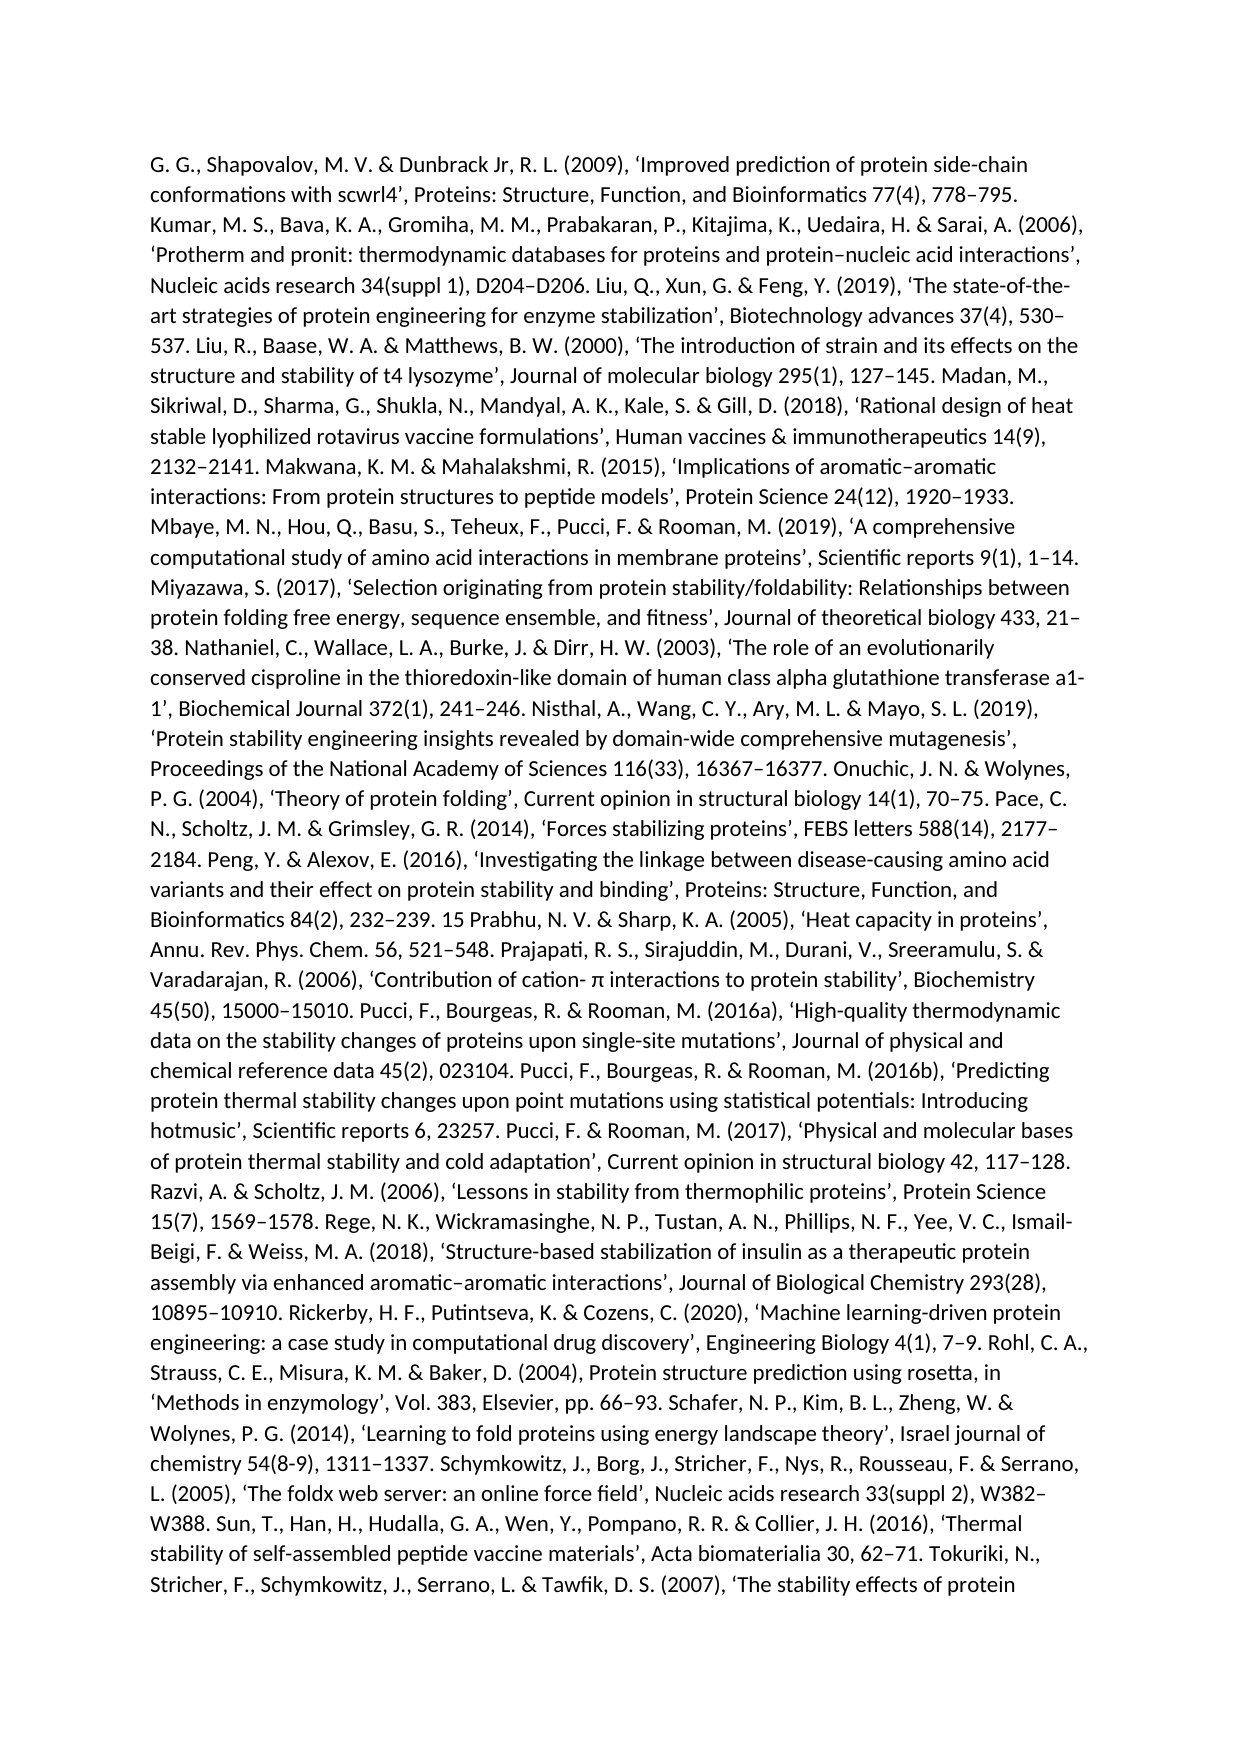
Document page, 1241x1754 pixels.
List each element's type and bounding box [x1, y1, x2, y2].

text [150, 150, 1090, 1598]
